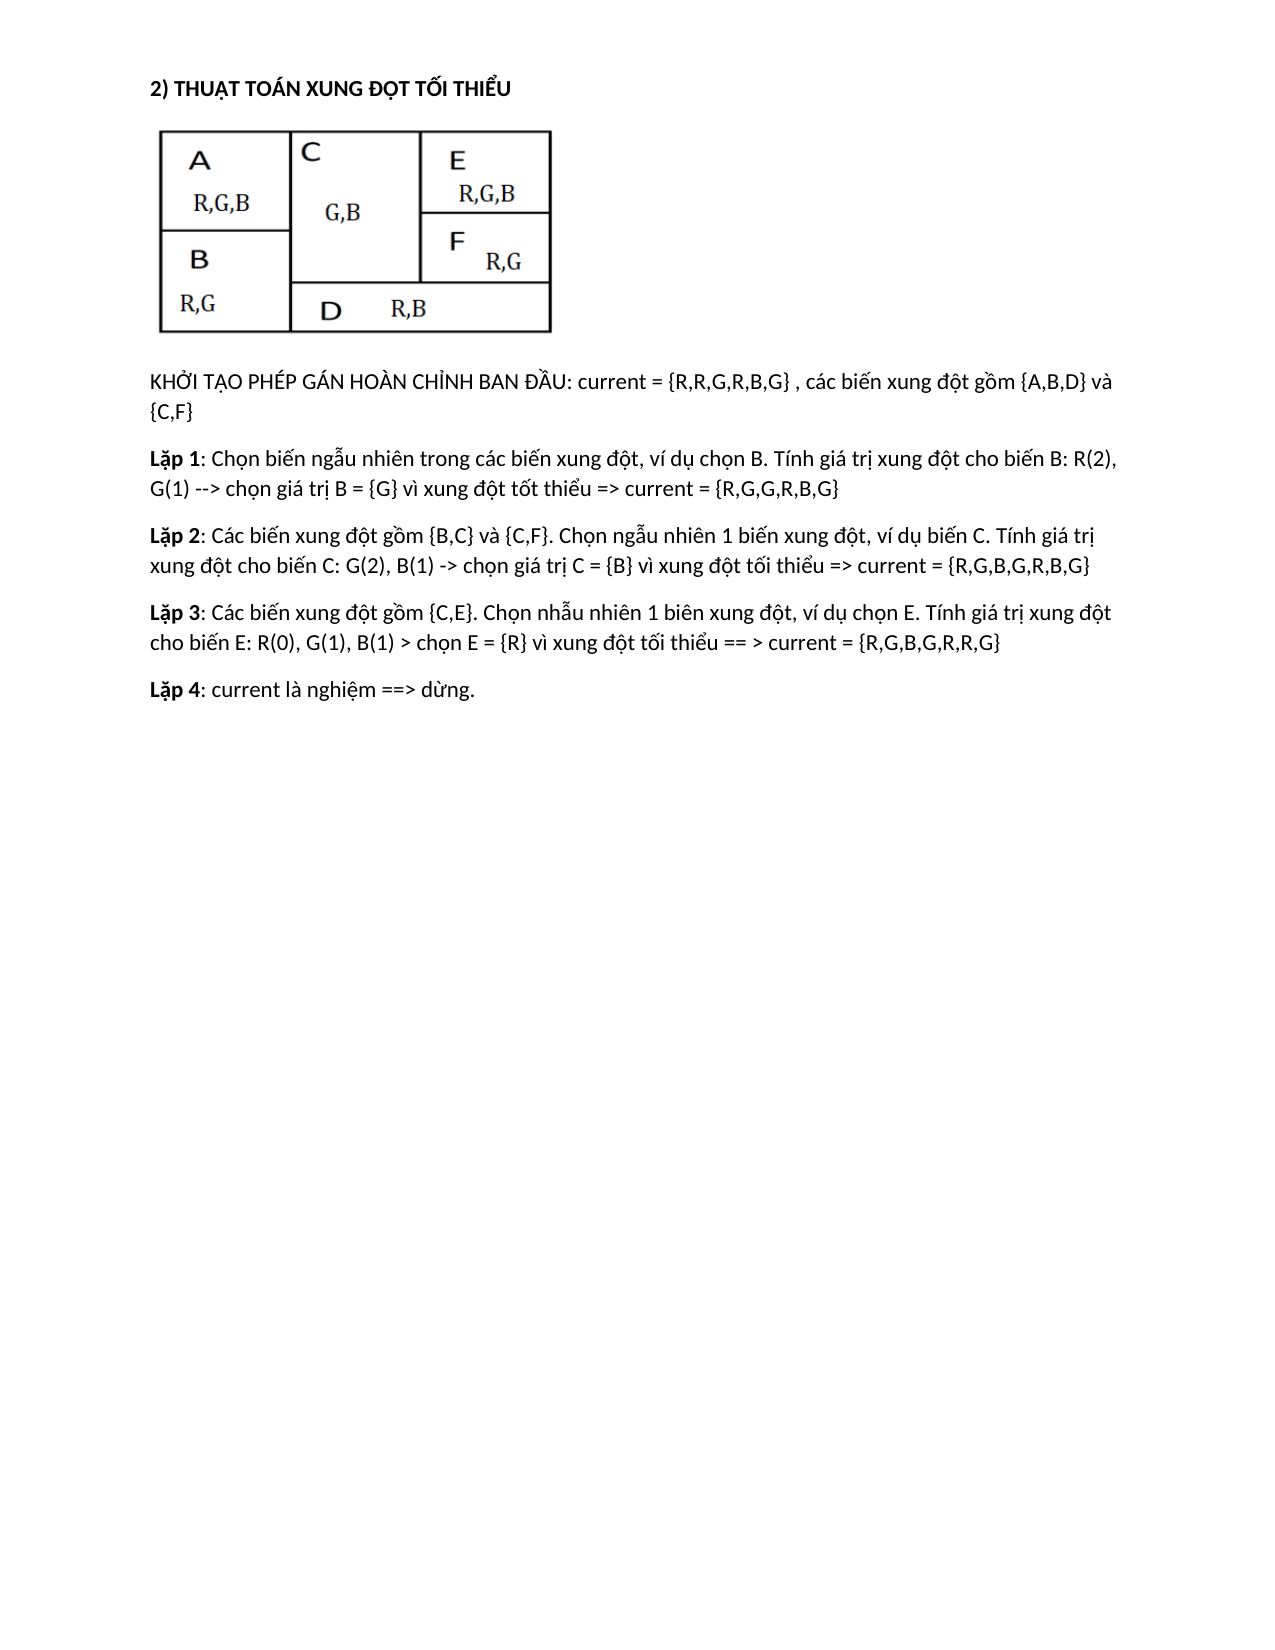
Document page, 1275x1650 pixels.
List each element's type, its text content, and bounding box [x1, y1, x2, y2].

text KHỞI TẠO PHÉP GÁN HOÀN CHỈNH BAN ĐẦU: current = {R,R,G,R,B,G} , các biến xung đột gồm {A,B,D} và {C,F} [150, 367, 1125, 425]
text Lặp 3: Các biến xung đột gồm {C,E}. Chọn nhẫu nhiên 1 biên xung đột, ví dụ chọn E. Tính giá trị xung đột cho biến E: R(0), G(1), B(1) > chọn E = {R} vì xung đột tối thiểu == > current = {R,G,B,G,R,R,G} [150, 598, 1125, 656]
text Lặp 4: current là nghiệm ==> dừng. [150, 675, 1125, 703]
text Lặp 2: Các biến xung đột gồm {B,C} và {C,F}. Chọn ngẫu nhiên 1 biến xung đột, ví dụ biến C. Tính giá trị xung đột cho biến C: G(2), B(1) -> chọn giá trị C = {B} vì xung đột tối thiểu => current = {R,G,B,G,R,B,G} [150, 521, 1125, 579]
text Lặp 1: Chọn biến ngẫu nhiên trong các biến xung đột, ví dụ chọn B. Tính giá trị xung đột cho biến B: R(2), G(1) --> chọn giá trị B = {G} vì xung đột tốt thiểu => current = {R,G,G,R,B,G} [150, 444, 1125, 502]
text 2) THUẬT TOÁN XUNG ĐỘT TỐI THIỂU [150, 74, 1125, 102]
picture [150, 120, 574, 348]
